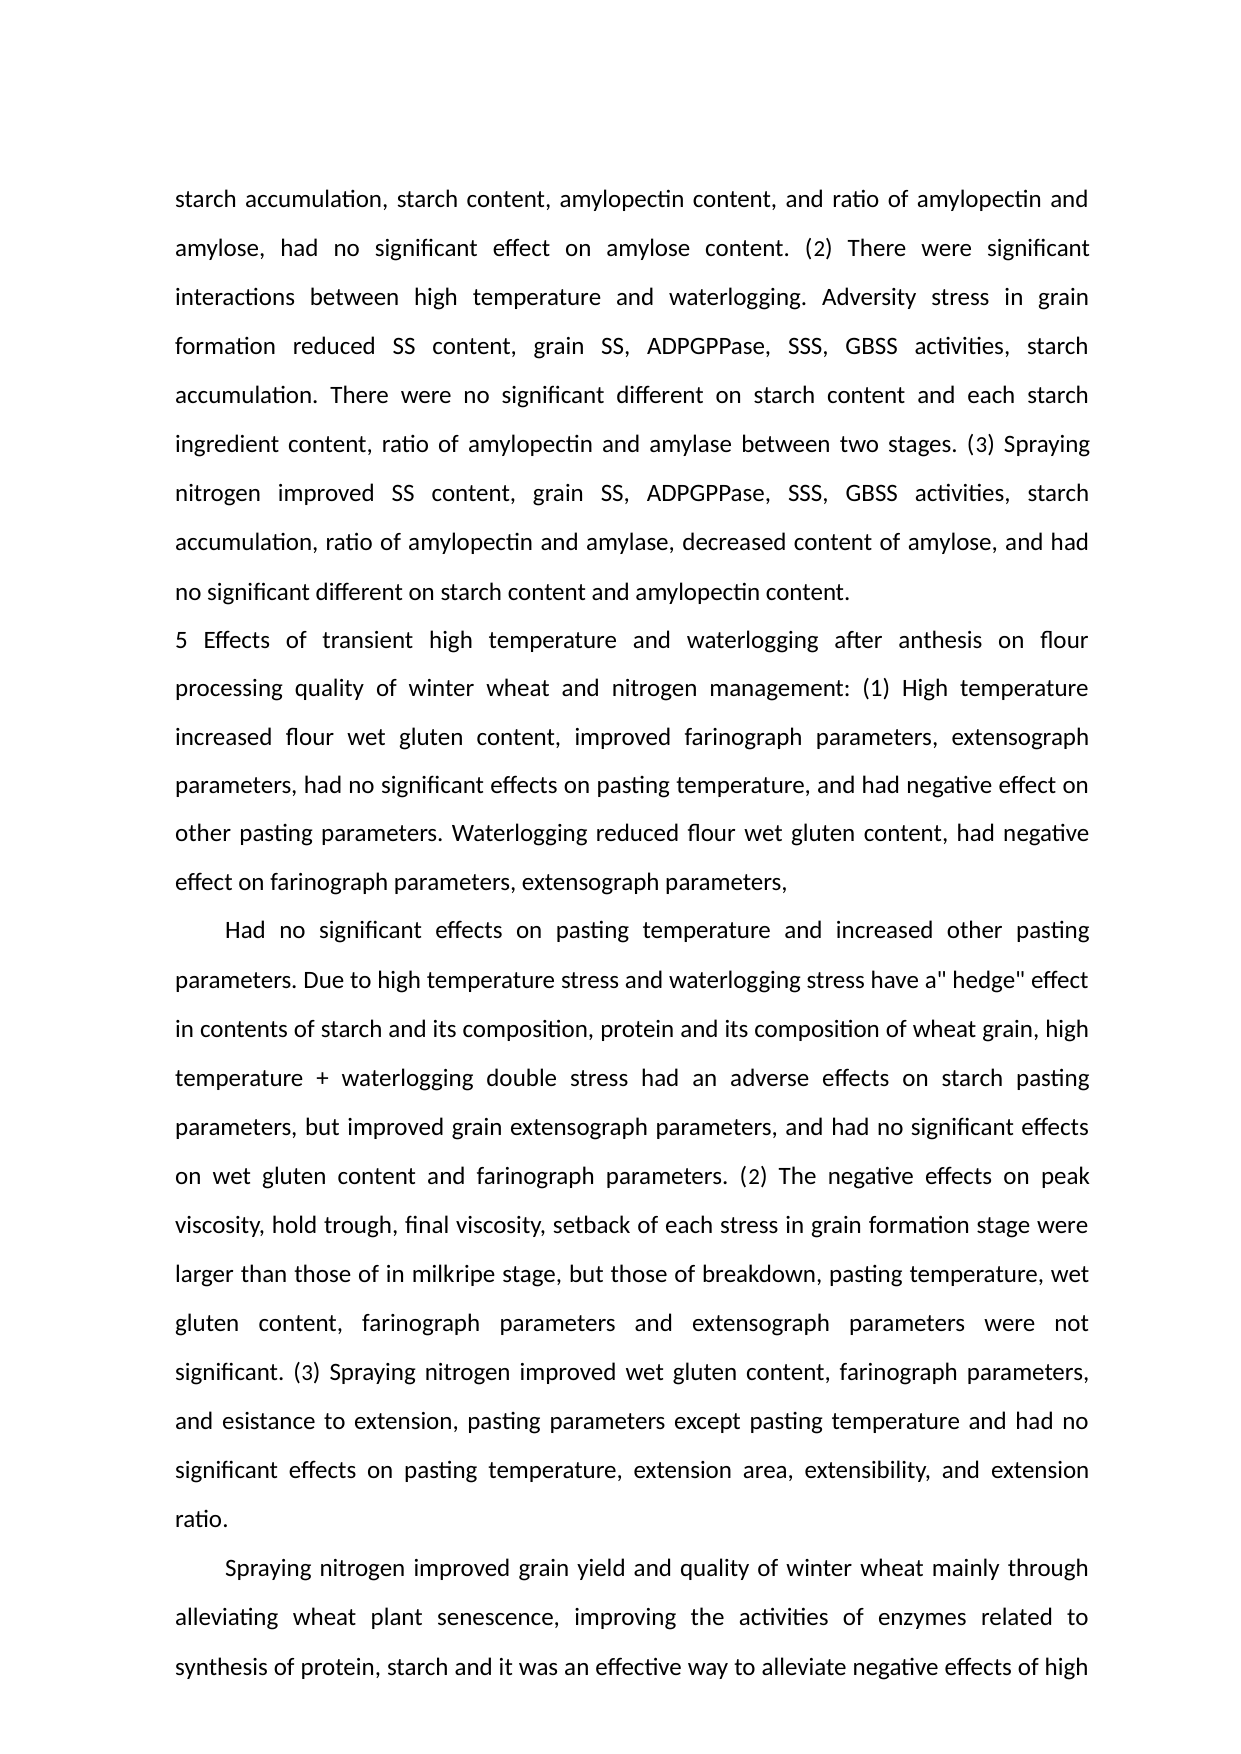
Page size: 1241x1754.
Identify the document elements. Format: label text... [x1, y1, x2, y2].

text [175, 1534, 1090, 1681]
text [175, 164, 1090, 606]
text Had no significant effects on pasting temperature and increased other pasting parameters. Due to high temperature stress and waterlogging stress have a" hedge" effect in contents of starch and its composition, protein and its composition of wheat grain, high temperature + waterlogging double stress had an adverse effects on starch pasting parameters, but improved grain extensograph parameters, and had no significant effects on wet gluten content and farinograph parameters. (2) The negative effects on peak viscosity, hold trough, final viscosity, setback of each stress in grain formation stage were larger than those of in milk­ripe stage, but those of breakdown, pasting temperature, wet gluten content, farinograph parameters and extensograph parameters were not significant. (3) Spraying nitrogen improved wet gluten content, farinograph parameters, and esistance to extension, pasting parameters except pasting temperature and had no significant effects on pasting temperature, extension area, extensibility, and extension ratio. [175, 896, 1090, 1534]
list 5 Effects of transient high temperature and waterlogging after anthesis on flour processing quality of winter wheat and nitrogen management: (1) High temperature increased flour wet gluten content, improved farinograph parameters, extensograph parameters, had no significant effects on pasting temperature, and had negative effect on other pasting parameters. Waterlogging reduced flour wet gluten content, had negative effect on farinograph parameters, extensograph parameters, [175, 606, 1090, 896]
